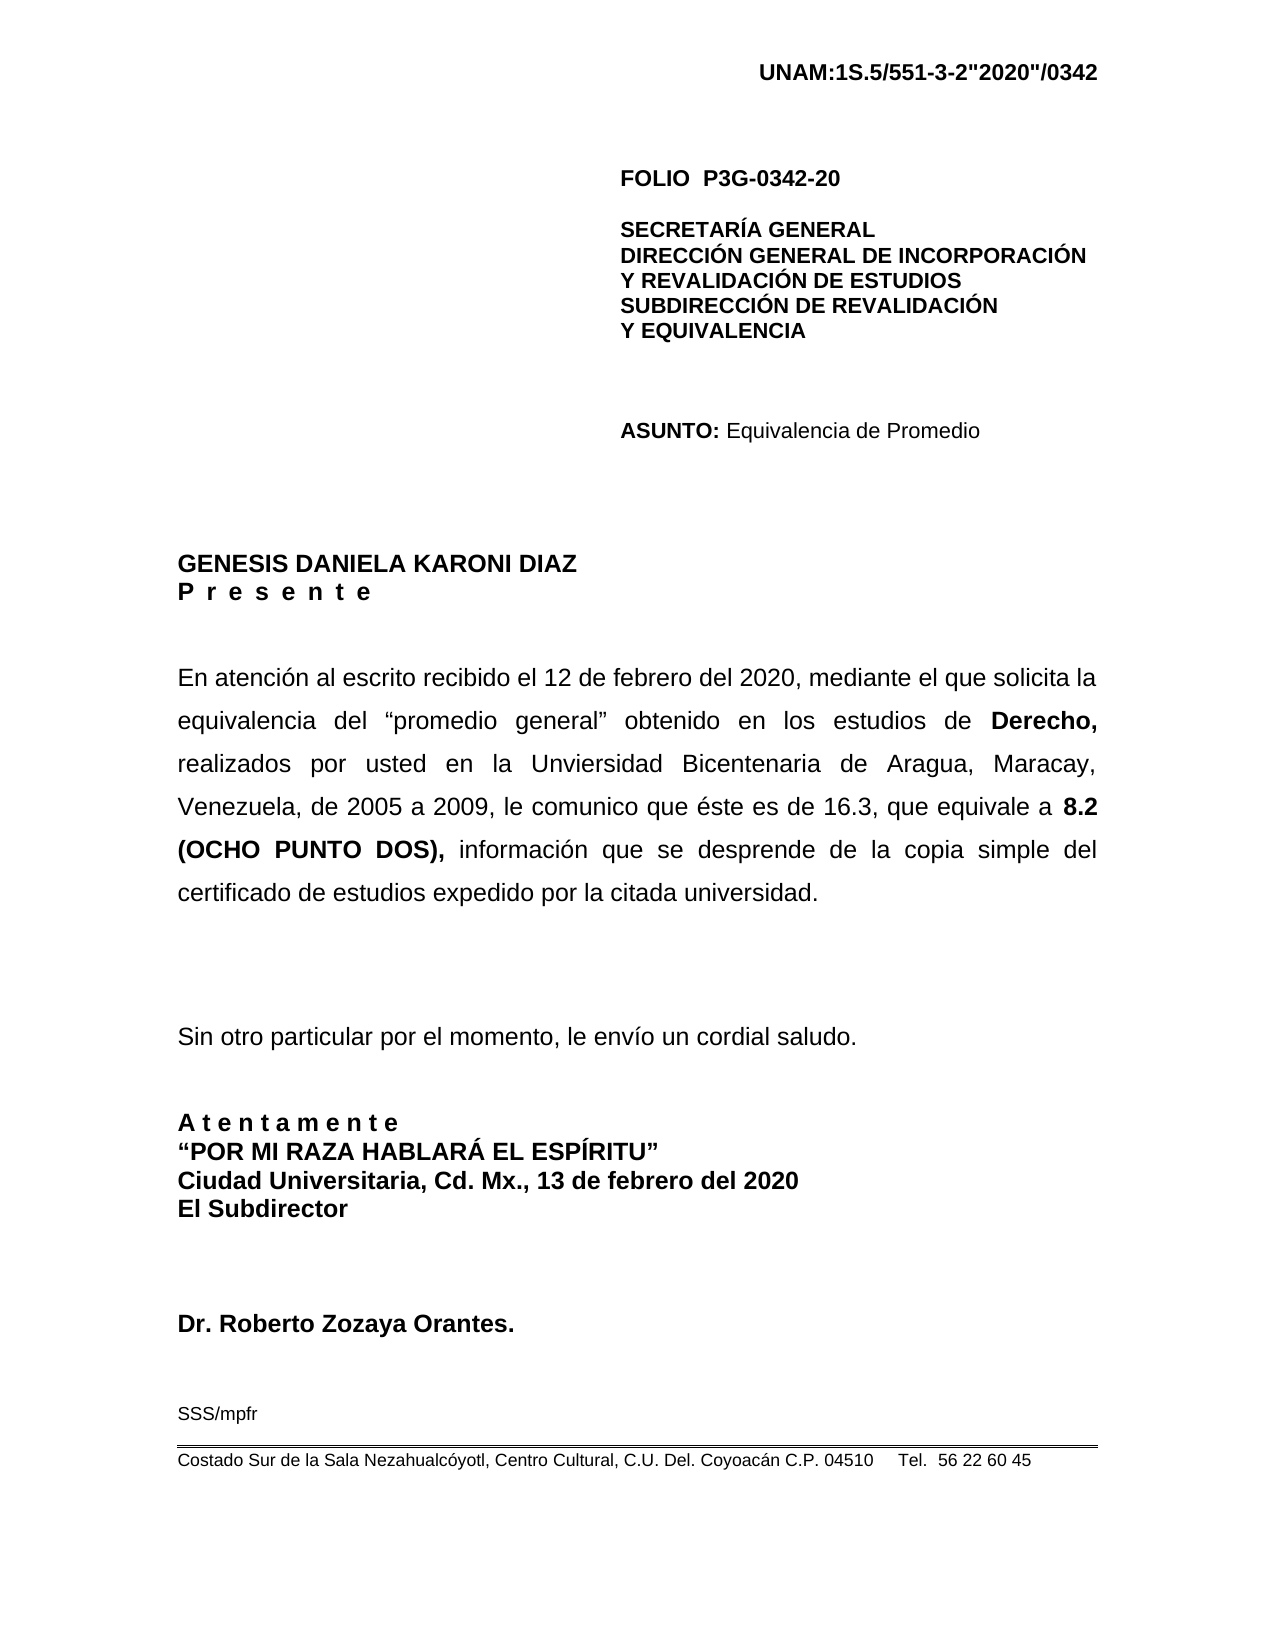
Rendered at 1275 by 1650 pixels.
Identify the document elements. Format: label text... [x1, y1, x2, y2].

text UNAM:1S.5/551-3-2"2020"/0342 [646, 59, 1098, 86]
text SUBDIRECCIÓN DE REVALIDACIÓN [620, 293, 1098, 318]
text DIRECCIÓN GENERAL DE INCORPORACIÓN [620, 242, 1098, 268]
text Y EQUIVALENCIA [620, 318, 1098, 343]
text SSS/mpfr [177, 1403, 1098, 1424]
text SECRETARÍA GENERAL [620, 217, 1098, 242]
text “POR MI RAZA HABLARÁ EL ESPÍRITU” [177, 1137, 1093, 1166]
text ASUNTO: Equivalencia de Promedio [620, 418, 1098, 443]
text GENESIS DANIELA KARONI DIAZ [177, 549, 1098, 577]
text Ciudad Universitaria, Cd. Mx., 13 de febrero del 2020 [177, 1166, 1093, 1194]
text En atención al escrito recibido el 12 de febrero del 2020, mediante el que solicita la equivalencia del “promedio general” obtenido en los estudios de Derecho, realizados por usted en la Unviersidad Bicentenaria de Aragua, Maracay, Venezuela, de 2005 a 2009, le comunico que éste es de 16.3, que equivale a 8.2 (OCHO PUNTO DOS), información que se desprende de la copia simple del certificado de estudios expedido por la citada universidad. [177, 662, 1098, 907]
text FOLIO P3G-0342-20 [620, 164, 1098, 191]
text Sin otro particular por el momento, le envío un cordial saludo. [177, 1022, 1092, 1051]
text Y REVALIDACIÓN DE ESTUDIOS [620, 268, 1098, 293]
text Dr. Roberto Zozaya Orantes. [177, 1309, 1098, 1338]
text Presente [177, 577, 1098, 606]
subtitle El Subdirector [177, 1194, 1093, 1223]
text Costado Sur de la Sala Nezahualcóyotl, Centro Cultural, C.U. Del. Coyoacán C.P. 04510 Tel. 56 22 60 45 [177, 1448, 1098, 1470]
subtitle A t e n t a m e n t e [177, 1108, 1093, 1137]
